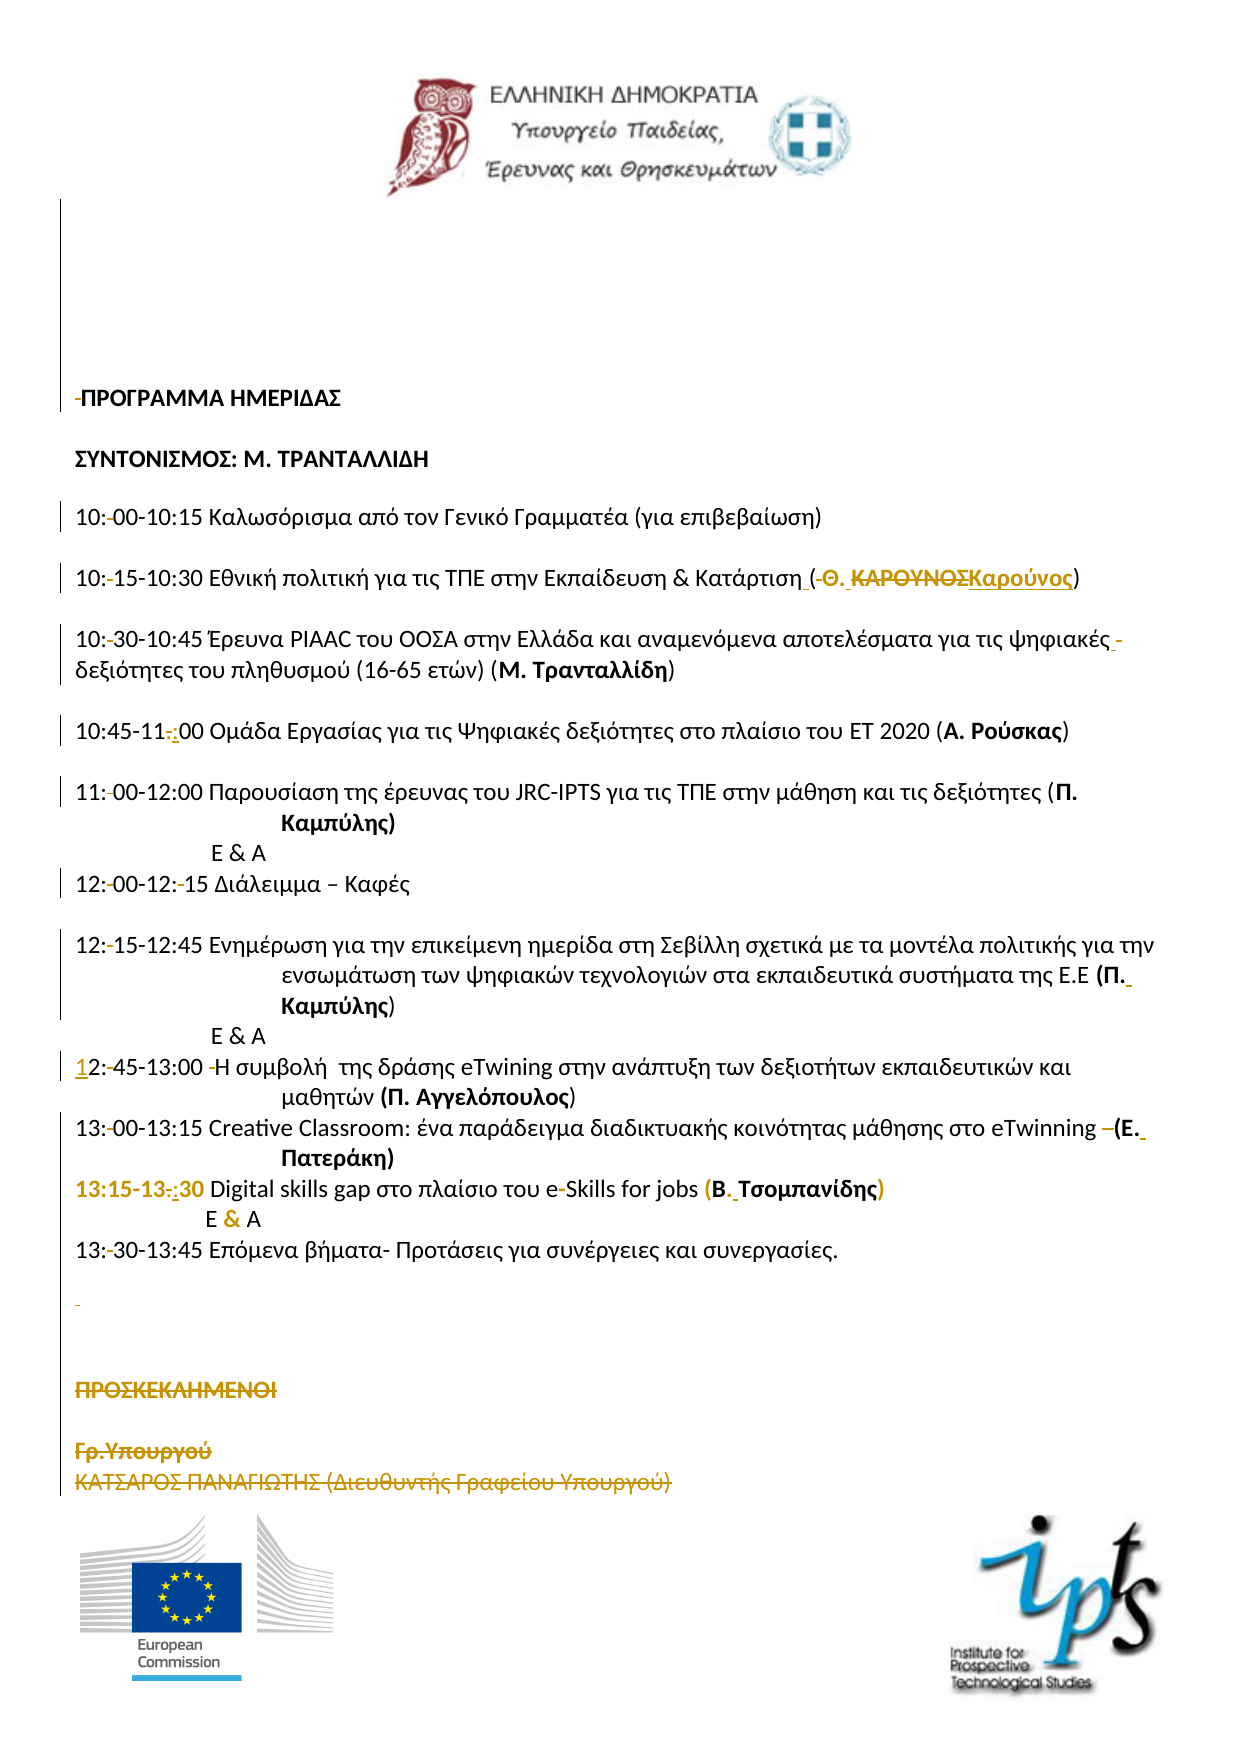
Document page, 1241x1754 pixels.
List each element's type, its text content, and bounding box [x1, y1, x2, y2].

text ΠΡΟΓΡΑΜΜΑ ΗΜΕΡΙΔΑΣ [75, 382, 1165, 412]
text 10:15-10:30 Εθνική πολιτική για τις ΤΠΕ στην Εκπαίδευση & Κατάρτιση(Θ.) [75, 562, 1165, 593]
text 13:30-13:45 Επόμενα βήματα- Προτάσεις για συνέργειες και συνεργασίες. [75, 1234, 1165, 1264]
text 2:45-13:00 Η συμβολή της δράσης eTwining στην ανάπτυξη των δεξιοτήτων εκπαιδευτικών και μαθητών (Π. Αγγελόπουλος) [75, 1051, 1165, 1112]
picture [948, 1514, 1166, 1701]
text 10:30-10:45 Έρευνα PIAAC του ΟΟΣΑ στην Ελλάδα και αναμενόμενα αποτελέσματα για τις ψηφιακές [75, 623, 1165, 654]
text Ε & A [75, 837, 1165, 868]
text 12:15-12:45 Ενημέρωση για την επικείμενη ημερίδα στη Σεβίλλη σχετικά με τα μοντέλα πολιτικής για την ενσωμάτωση των ψηφιακών τεχνολογιών στα εκπαιδευτικά συστήματα της Ε.Ε (Π.Καμπύλης) [75, 929, 1165, 1020]
text 12:00-12:15 Διάλειμμα – Καφές [75, 868, 1165, 898]
text δεξιότητες του πληθυσμού (16-65 ετών) (Μ. Τρανταλλίδη) [75, 654, 1165, 684]
text 10:00-10:15 Καλωσόρισμα από τον Γενικό Γραμματέα (για επιβεβαίωση) [75, 501, 1165, 532]
text 13:15-1330 Digital skills gap στο πλαίσιο του e-Skills for jobs (B.Tσομπανίδης) [75, 1173, 1165, 1203]
text 13:00-13:15 Creative Classroom: ένα παράδειγμα διαδικτυακής κοινότητας μάθησης στο eTwinning (Ε.Πατεράκη) [75, 1112, 1165, 1173]
text 11:00-12:00 Παρουσίαση της έρευνας του JRC-IPTS για τις ΤΠΕ στην μάθηση και τις δεξιότητες (Π. Καμπύλης) [75, 776, 1165, 837]
text Ε & A [75, 1203, 1165, 1234]
picture [80, 1514, 334, 1681]
text ΣΥΝΤΟΝΙΣΜΟΣ: Μ. ΤΡΑΝΤΑΛΛΙΔΗ [75, 443, 1165, 473]
text Ε & A [75, 1020, 1165, 1051]
picture [385, 73, 855, 199]
text 10:45-1100 Ομάδα Εργασίας για τις Ψηφιακές δεξιότητες στο πλαίσιο του ET 2020 (Α. Ρούσκας) [75, 715, 1165, 746]
